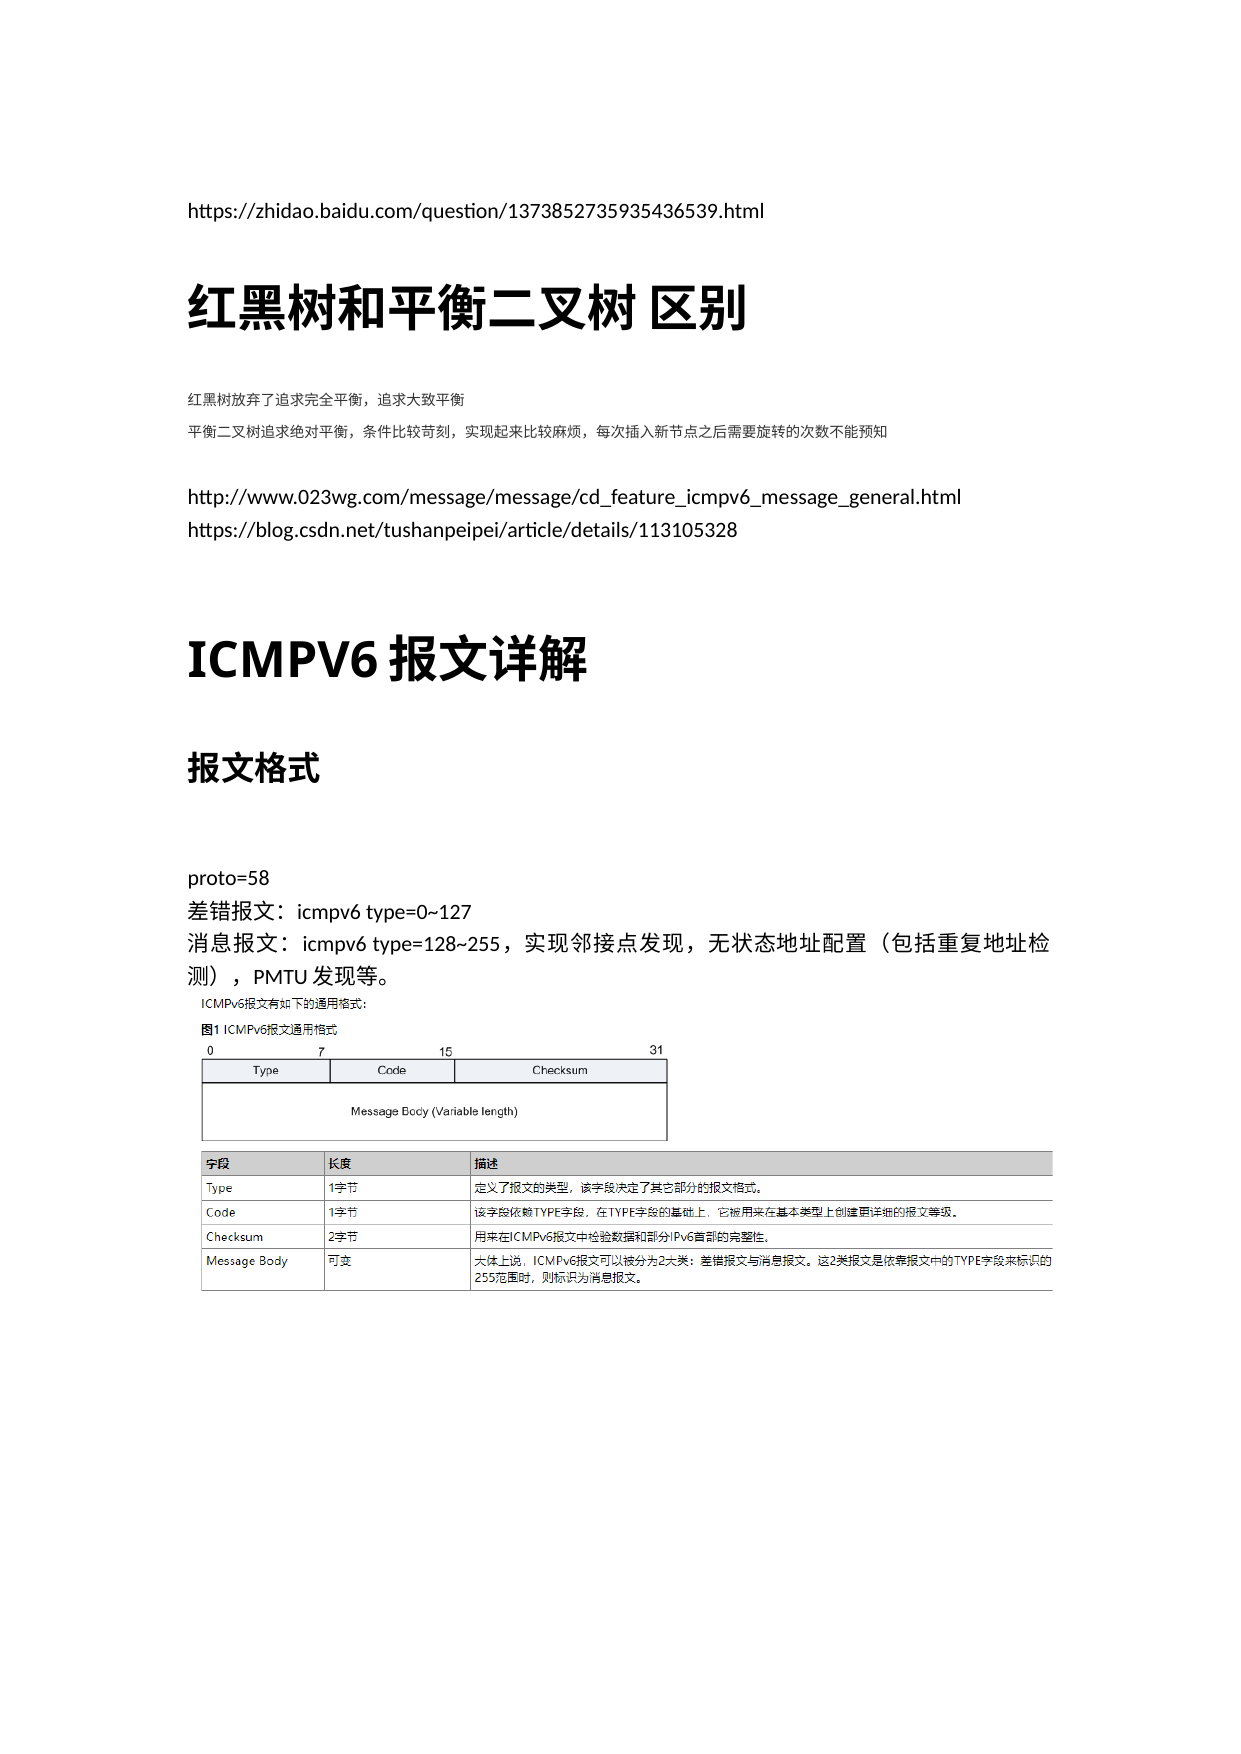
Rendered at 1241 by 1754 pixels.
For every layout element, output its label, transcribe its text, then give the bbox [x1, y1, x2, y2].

text 红黑树放弃了追求完全平衡，追求大致平衡 [187, 383, 1053, 415]
picture [187, 990, 1053, 1292]
subtitle 报文格式 [187, 734, 1053, 799]
text 消息报文：icmpv6 type=128~255，实现邻接点发现，无状态地址配置（包括重复地址检测），PMTU发现等。 [187, 926, 1053, 990]
subtitle ICMPV6报文详解 [187, 607, 1053, 704]
text https://blog.csdn.net/tushanpeipei/article/details/113105328 [187, 513, 1053, 545]
text proto=58 [187, 861, 1053, 893]
text 差错报文：icmpv6 type=0~127 [187, 893, 1053, 926]
text 平衡二叉树追求绝对平衡，条件比较苛刻，实现起来比较麻烦，每次插入新节点之后需要旋转的次数不能预知 [187, 415, 1053, 448]
subtitle 红黑树和平衡二叉树 区别 [187, 256, 1053, 354]
text http://www.023wg.com/message/message/cd_feature_icmpv6_message_general.html [187, 480, 1053, 513]
text https://zhidao.baidu.com/question/1373852735935436539.html [187, 194, 1053, 227]
